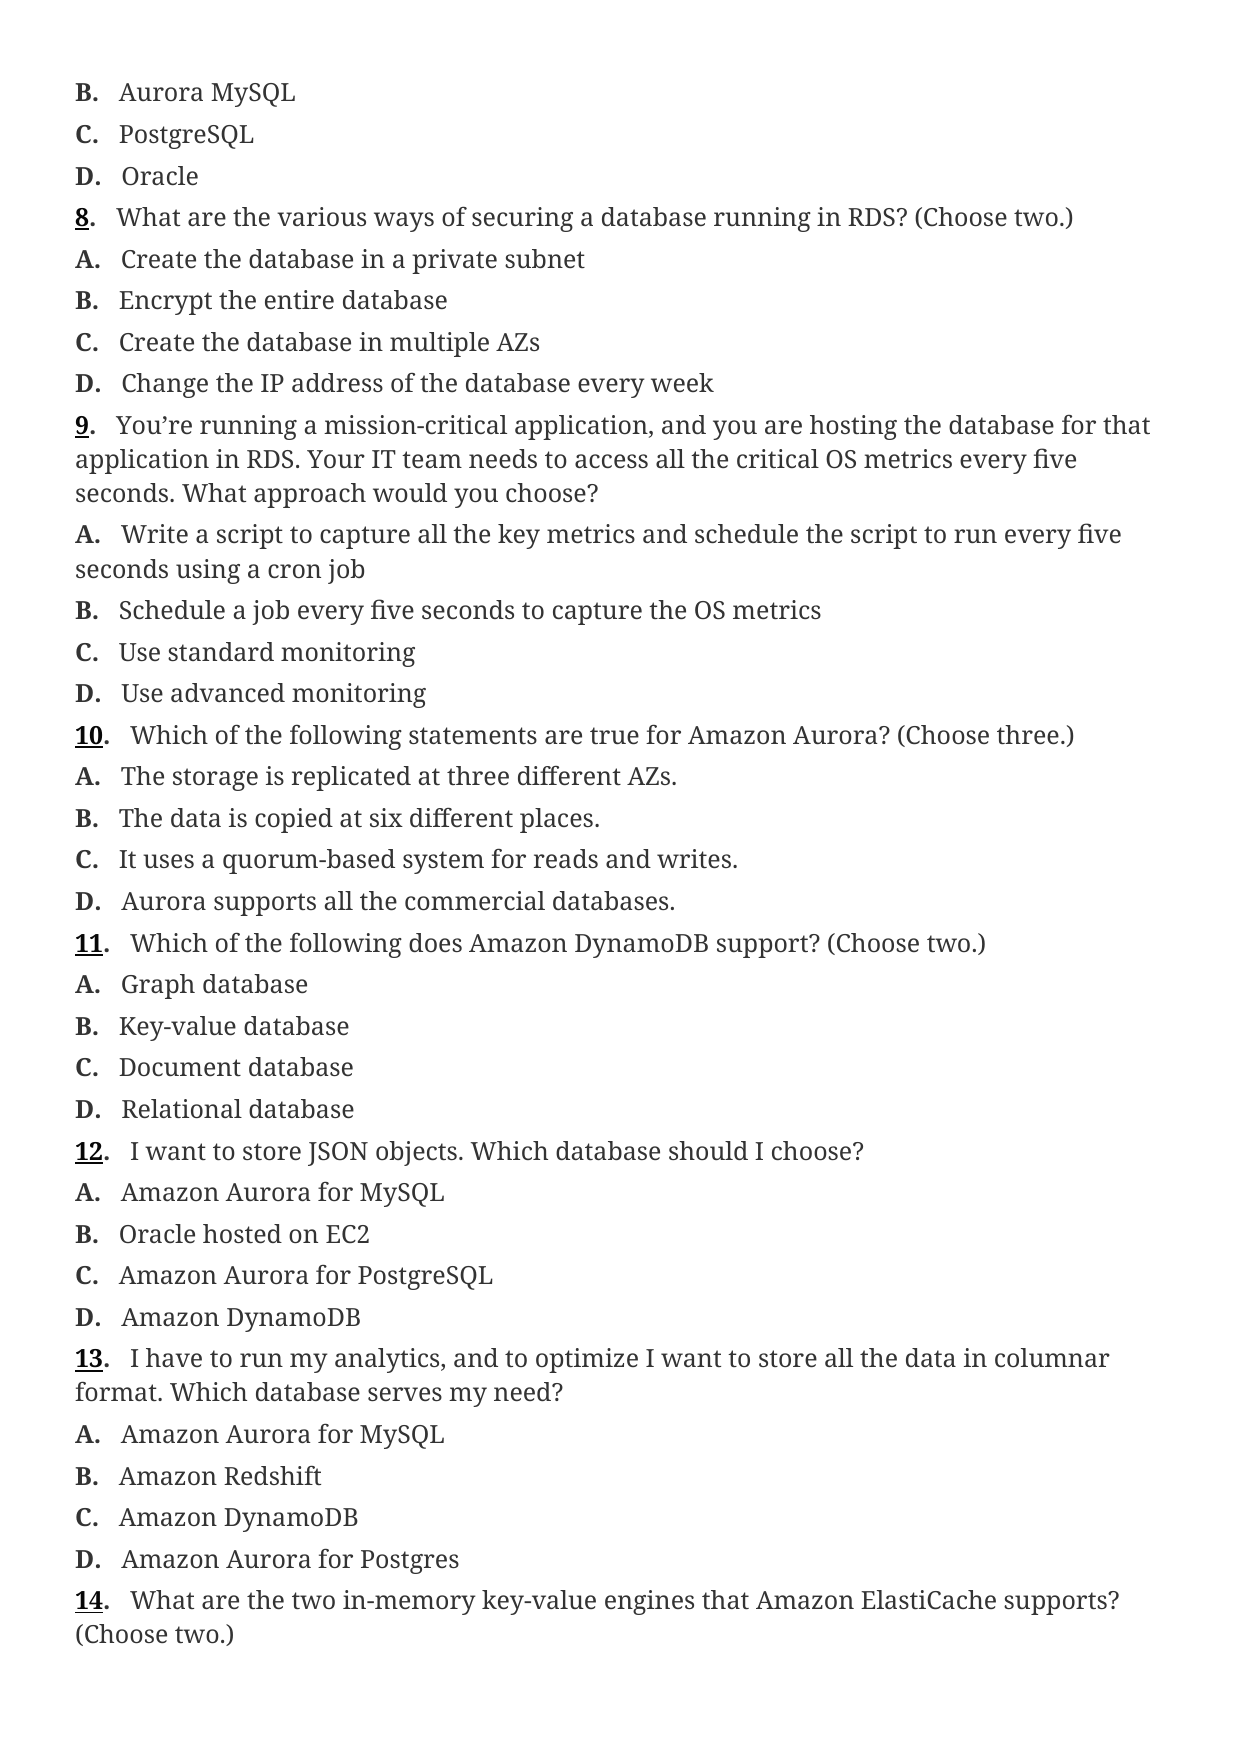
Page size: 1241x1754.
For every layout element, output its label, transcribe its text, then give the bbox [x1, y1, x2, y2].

text B. Schedule a job every five seconds to capture the OS metrics [75, 593, 1165, 627]
text D. Use advanced monitoring [75, 676, 1165, 710]
text C. Create the database in multiple AZs [75, 324, 1165, 358]
text 10. Which of the following statements are true for Amazon Aurora? (Choose three.) [75, 717, 1165, 752]
text A. Amazon Aurora for MySQL [75, 1175, 1165, 1209]
text 13. I have to run my analytics, and to optimize I want to store all the data in columnar format. Which database serves my need? [75, 1341, 1165, 1409]
text 8. What are the various ways of securing a database running in RDS? (Choose two.) [75, 200, 1165, 234]
text 14. What are the two in-memory key-value engines that Amazon ElastiCache supports? (Choose two.) [75, 1583, 1165, 1651]
text D. Amazon Aurora for Postgres [75, 1541, 1165, 1575]
text A. The storage is replicated at three different AZs. [75, 759, 1165, 793]
text B. Key-value database [75, 1008, 1165, 1042]
text C. It uses a quorum-based system for reads and writes. [75, 842, 1165, 876]
text A. Graph database [75, 967, 1165, 1001]
text D. Aurora supports all the commercial databases. [75, 884, 1165, 918]
text D. Amazon DynamoDB [75, 1299, 1165, 1333]
text B. Aurora MySQL [75, 75, 1165, 109]
text D. Oracle [75, 158, 1165, 192]
text C. Amazon DynamoDB [75, 1500, 1165, 1534]
text B. Encrypt the entire database [75, 283, 1165, 317]
text C. Amazon Aurora for PostgreSQL [75, 1258, 1165, 1292]
text A. Amazon Aurora for MySQL [75, 1417, 1165, 1451]
text D. Relational database [75, 1092, 1165, 1126]
text B. Amazon Redshift [75, 1458, 1165, 1492]
text A. Create the database in a private subnet [75, 241, 1165, 275]
text C. PostgreSQL [75, 117, 1165, 151]
text C. Use standard monitoring [75, 634, 1165, 668]
text 11. Which of the following does Amazon DynamoDB support? (Choose two.) [75, 925, 1165, 959]
text D. Change the IP address of the database every week [75, 366, 1165, 400]
text C. Document database [75, 1050, 1165, 1084]
text 9. You’re running a mission-critical application, and you are hosting the database for that application in RDS. Your IT team needs to access all the critical OS metrics every five seconds. What approach would you choose? [75, 407, 1165, 510]
text A. Write a script to capture all the key metrics and schedule the script to run every five seconds using a cron job [75, 517, 1165, 585]
text 12. I want to store JSON objects. Which database should I choose? [75, 1133, 1165, 1167]
text B. The data is copied at six different places. [75, 801, 1165, 835]
text B. Oracle hosted on EC2 [75, 1216, 1165, 1250]
